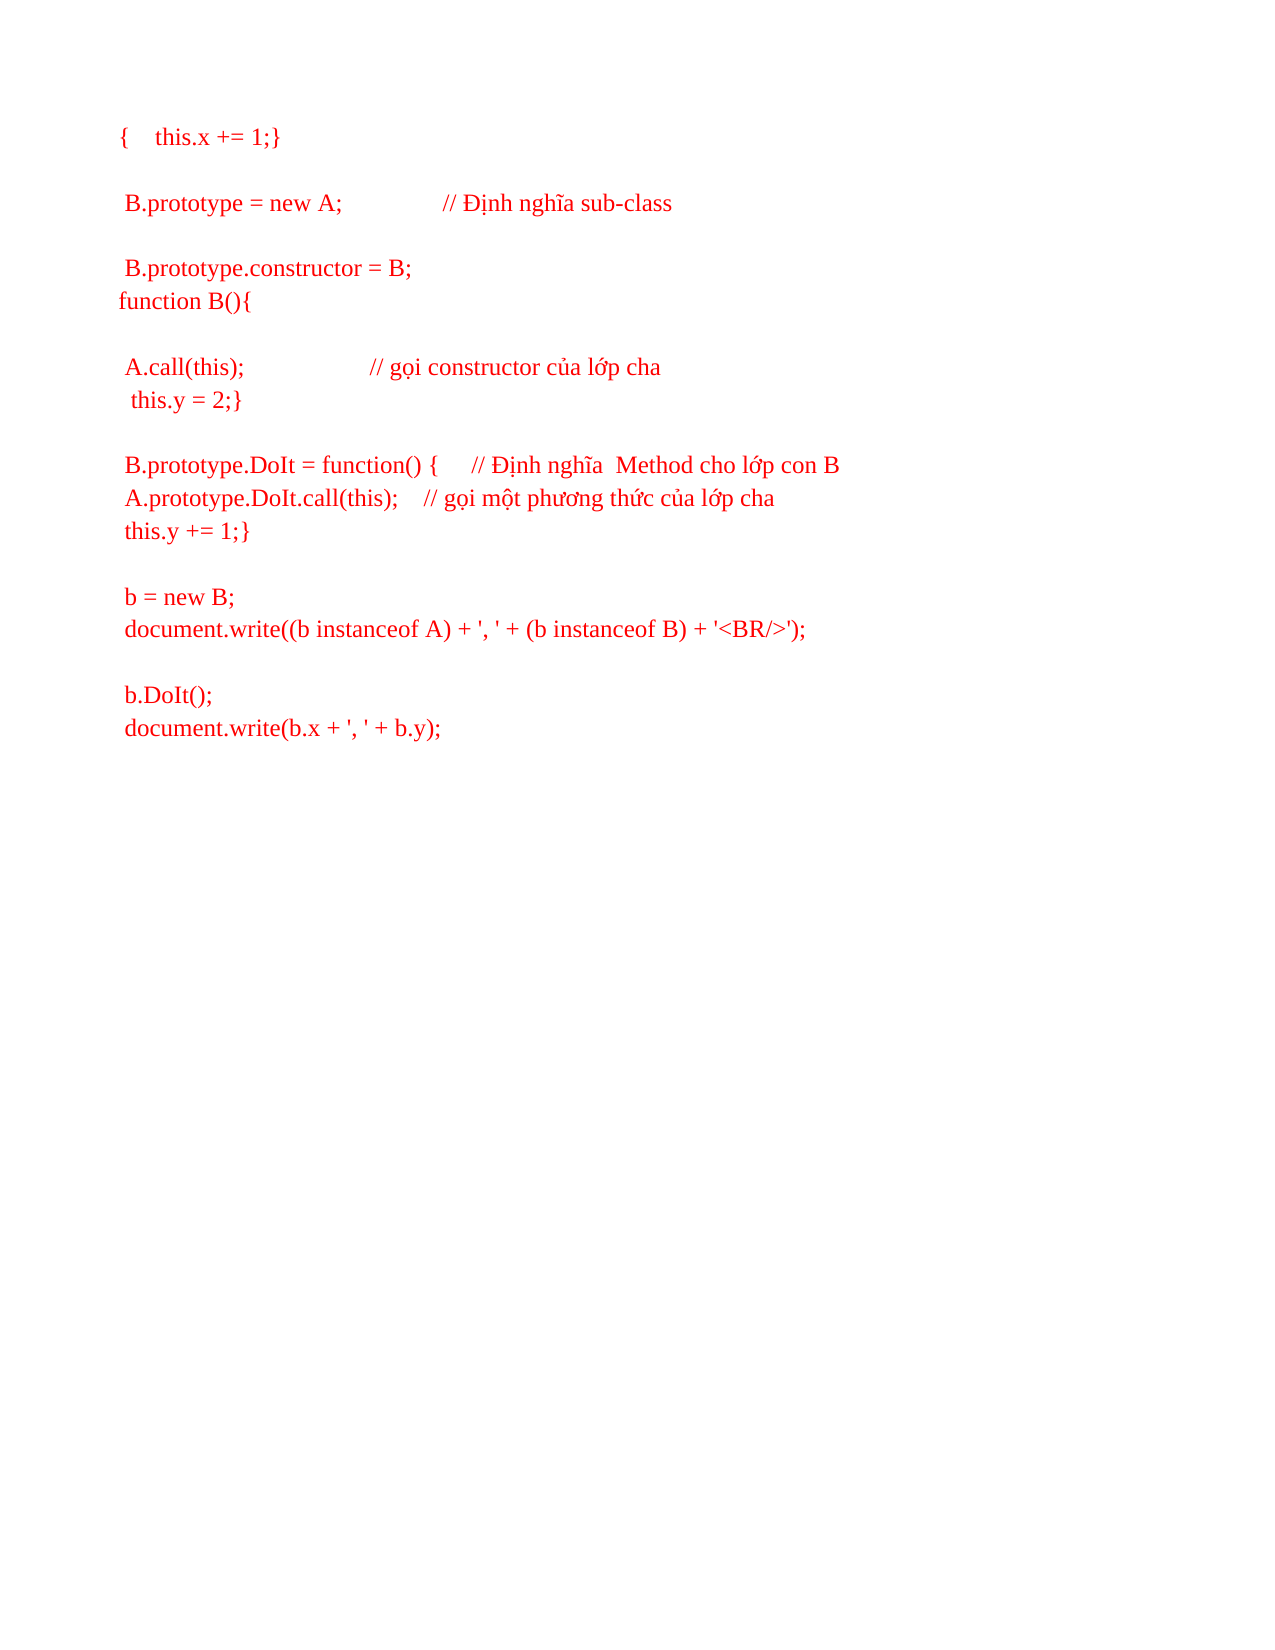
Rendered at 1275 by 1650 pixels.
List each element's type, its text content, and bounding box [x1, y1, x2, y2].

text this.y += 1;} [118, 512, 1157, 545]
text B.prototype.DoIt = function() { // Định nghĩa Method cho lớp con B [118, 446, 1157, 479]
text { this.x += 1;} [118, 118, 1157, 151]
text B.prototype = new A; // Định nghĩa sub-class [118, 184, 1157, 217]
text B.prototype.constructor = B; [118, 249, 1157, 282]
text A.prototype.DoIt.call(this); // gọi một phương thức của lớp cha [118, 479, 1157, 512]
text this.y = 2;} [118, 381, 1157, 413]
text b = new B; [118, 577, 1157, 610]
text b.DoIt(); [118, 676, 1157, 709]
text A.call(this); // gọi constructor của lớp cha [118, 348, 1157, 381]
text document.write((b instanceof A) + ', ' + (b instanceof B) + '<BR/>'); [118, 610, 1157, 643]
text document.write(b.x + ', ' + b.y); [118, 709, 1157, 742]
text function B(){ [118, 282, 1157, 315]
